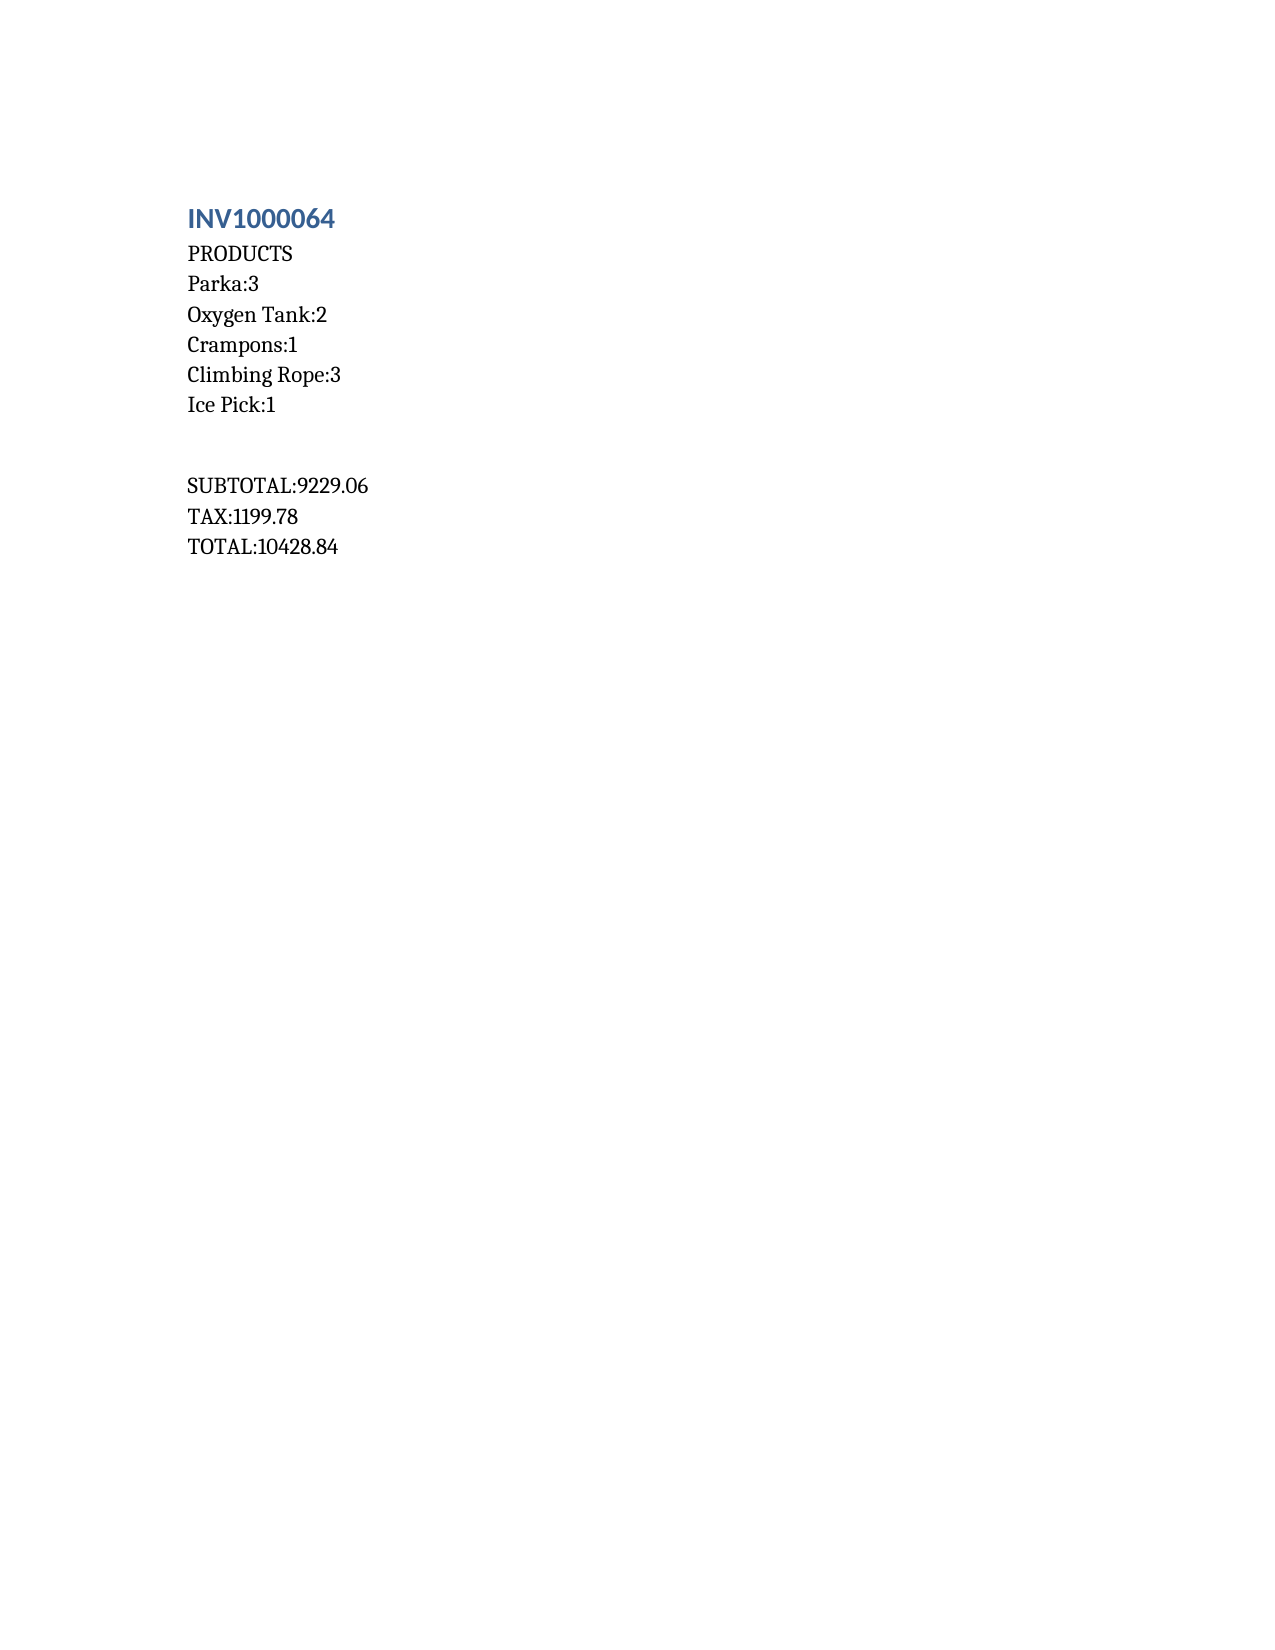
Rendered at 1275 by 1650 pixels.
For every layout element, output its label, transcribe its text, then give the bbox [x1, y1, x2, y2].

text PRODUCTS Parka:3 Oxygen Tank:2 Crampons:1 Climbing Rope:3 Ice Pick:1 [187, 241, 1087, 448]
subtitle INV1000064 [187, 200, 1087, 236]
text SUBTOTAL:9229.06 TAX:1199.78 TOTAL:10428.84 [187, 473, 1087, 560]
